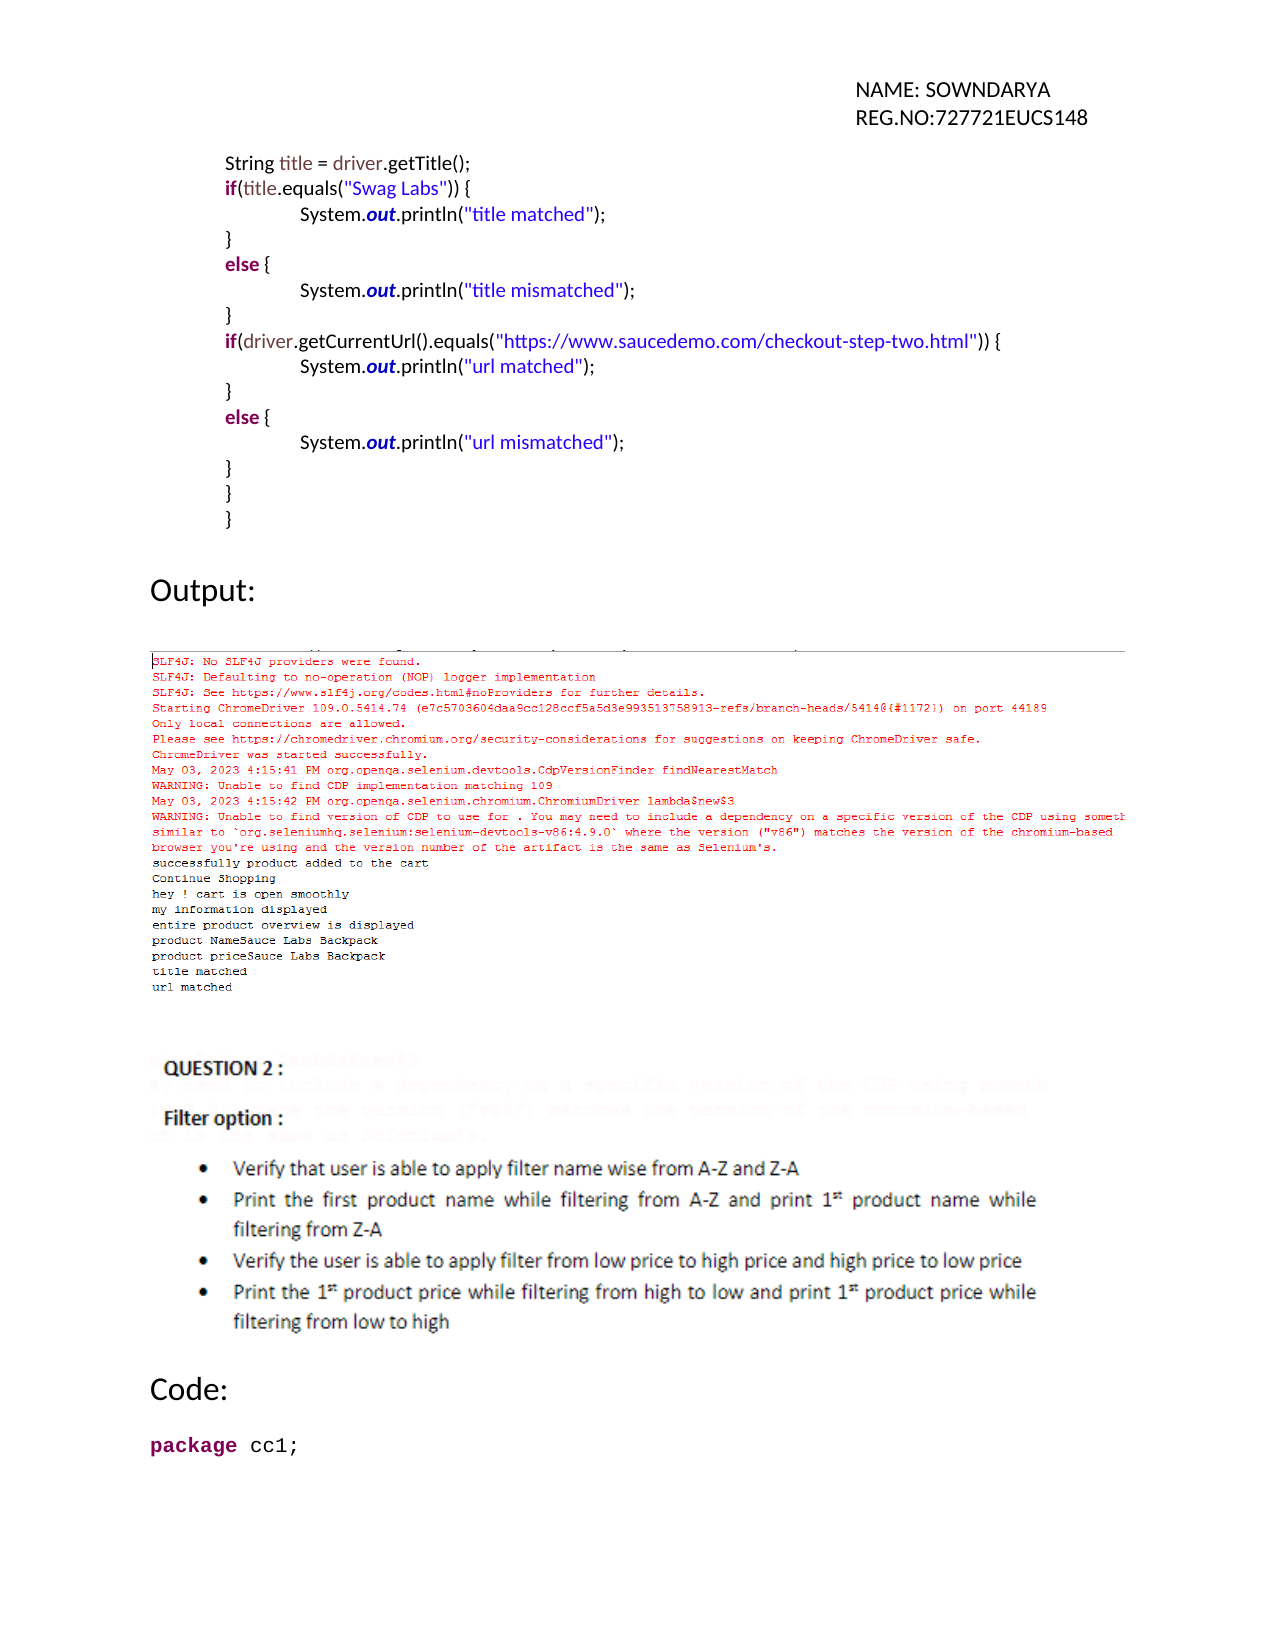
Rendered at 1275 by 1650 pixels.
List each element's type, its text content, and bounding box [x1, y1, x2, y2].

text System.out.println("url mismatched"); [150, 429, 1125, 455]
picture [150, 650, 1125, 1368]
text } [150, 302, 1125, 328]
text if(title.equals("Swag Labs")) { [150, 175, 1125, 201]
text String title = driver.getTitle(); [150, 150, 1125, 175]
text Code: [150, 1368, 1125, 1408]
text package cc1; [150, 1435, 1125, 1459]
text System.out.println("url matched"); [150, 353, 1125, 379]
text System.out.println("title matched"); [150, 201, 1125, 226]
text else { [150, 252, 1125, 277]
text } [150, 226, 1125, 252]
text } [150, 455, 1125, 480]
text if(driver.getCurrentUrl().equals("https://www.saucedemo.com/checkout-step-two.html")) { [150, 328, 1125, 353]
text } [150, 506, 1125, 531]
text else { [150, 404, 1125, 429]
text Output: [150, 569, 1125, 610]
text } [150, 480, 1125, 506]
text System.out.println("title mismatched"); [150, 277, 1125, 302]
text } [150, 379, 1125, 404]
